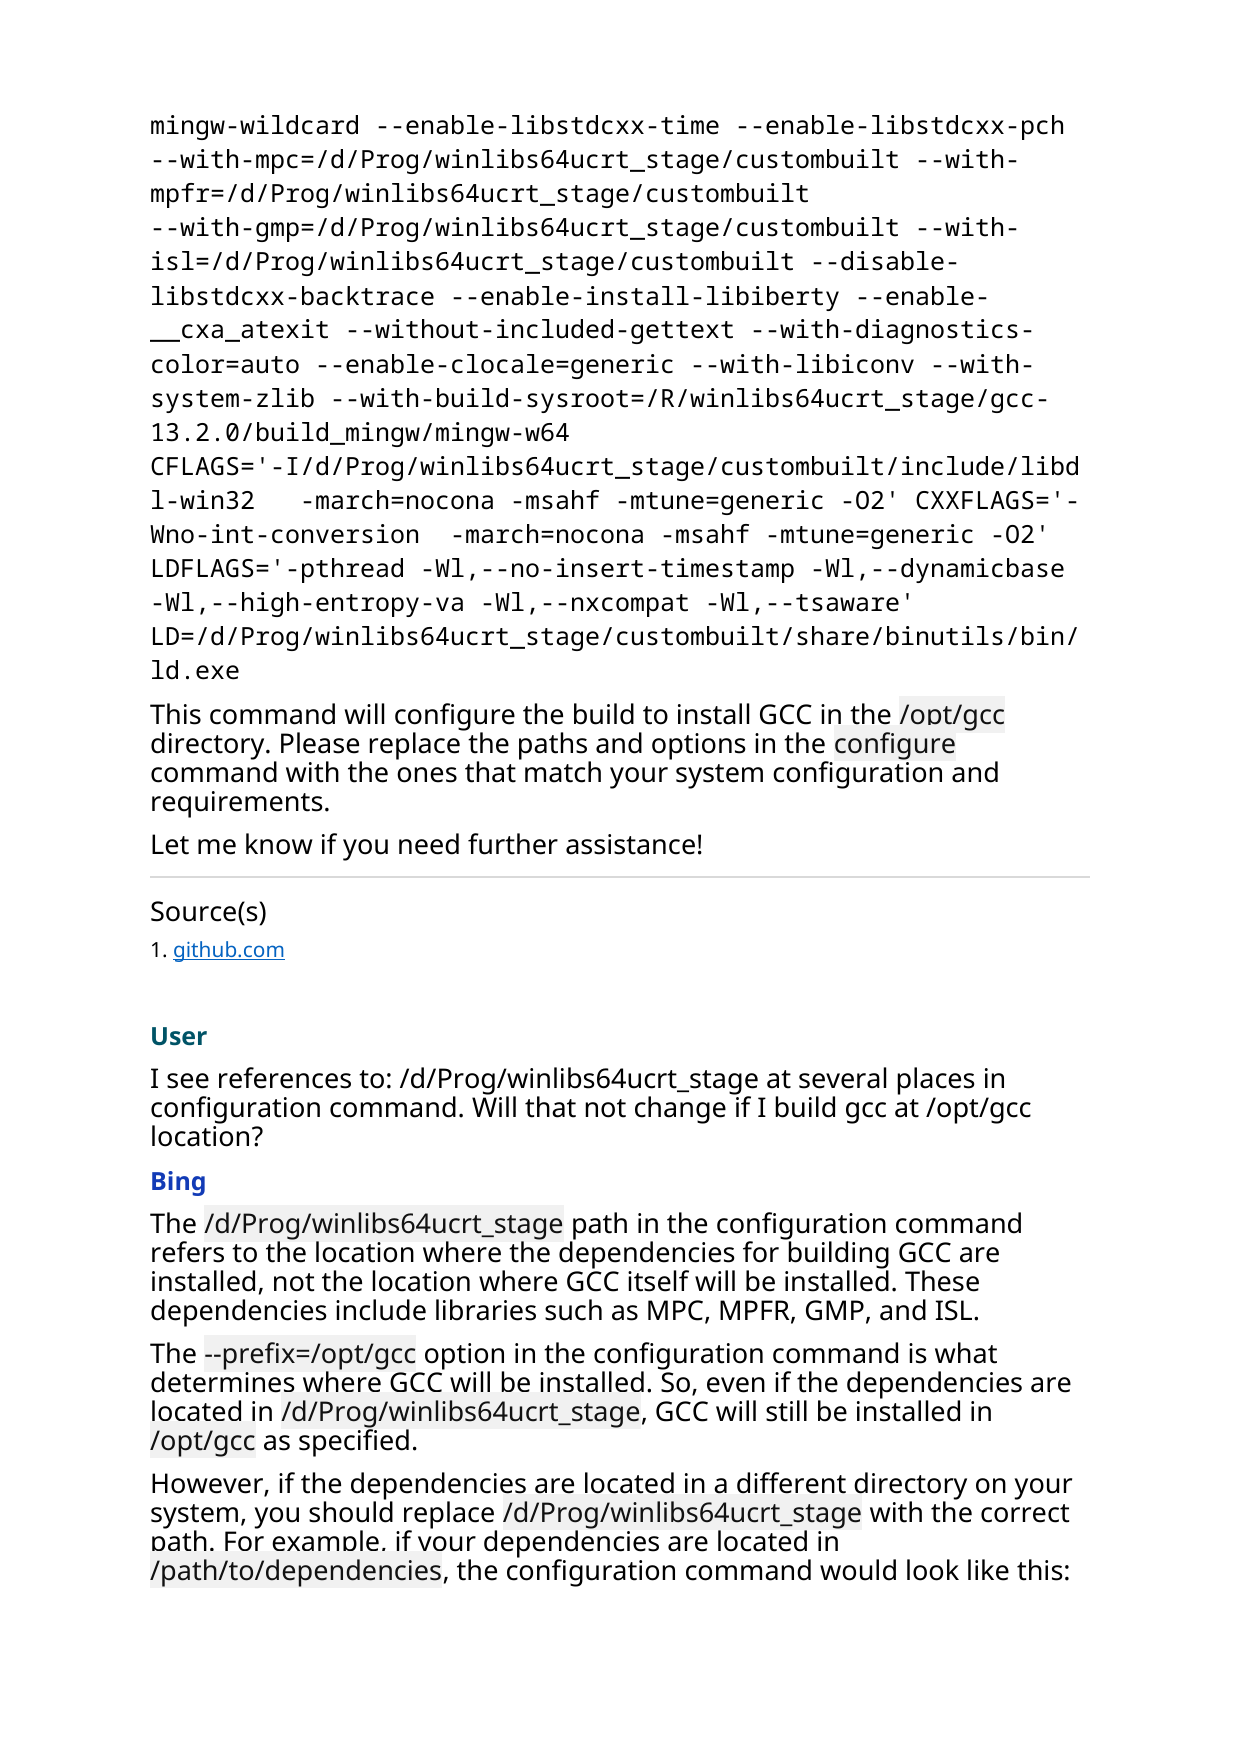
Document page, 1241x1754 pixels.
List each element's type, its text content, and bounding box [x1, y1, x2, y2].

text However, if the dependencies are located in a different directory on your system, you should replace /d/Prog/winlibs64ucrt_stage with the correct path. For example, if your dependencies are located in /path/to/dependencies, the configuration command would look like this: [150, 1471, 1090, 1586]
subtitle Bing [150, 1167, 1090, 1196]
text I see references to: /d/Prog/winlibs64ucrt_stage at several places in configuration command. Will that not change if I build gcc at /opt/gcc location? [150, 1066, 1090, 1152]
text The --prefix=/opt/gcc option in the configuration command is what determines where GCC will be installed. So, even if the dependencies are located in /d/Prog/winlibs64ucrt_stage, GCC will still be installed in /opt/gcc as specified. [150, 1341, 1090, 1456]
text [150, 108, 1090, 687]
text The /d/Prog/winlibs64ucrt_stage path in the configuration command refers to the location where the dependencies for building GCC are installed, not the location where GCC itself will be installed. These dependencies include libraries such as MPC, MPFR, GMP, and ISL. [150, 1211, 1090, 1326]
text Source(s) [150, 878, 1090, 927]
text 1. github.com [150, 935, 1090, 963]
text Let me know if you need further assistance! [150, 832, 1090, 861]
text This command will configure the build to install GCC in the /opt/gcc directory. Please replace the paths and options in the configure command with the ones that match your system configuration and requirements. [150, 702, 1090, 817]
subtitle User [150, 1022, 1090, 1051]
